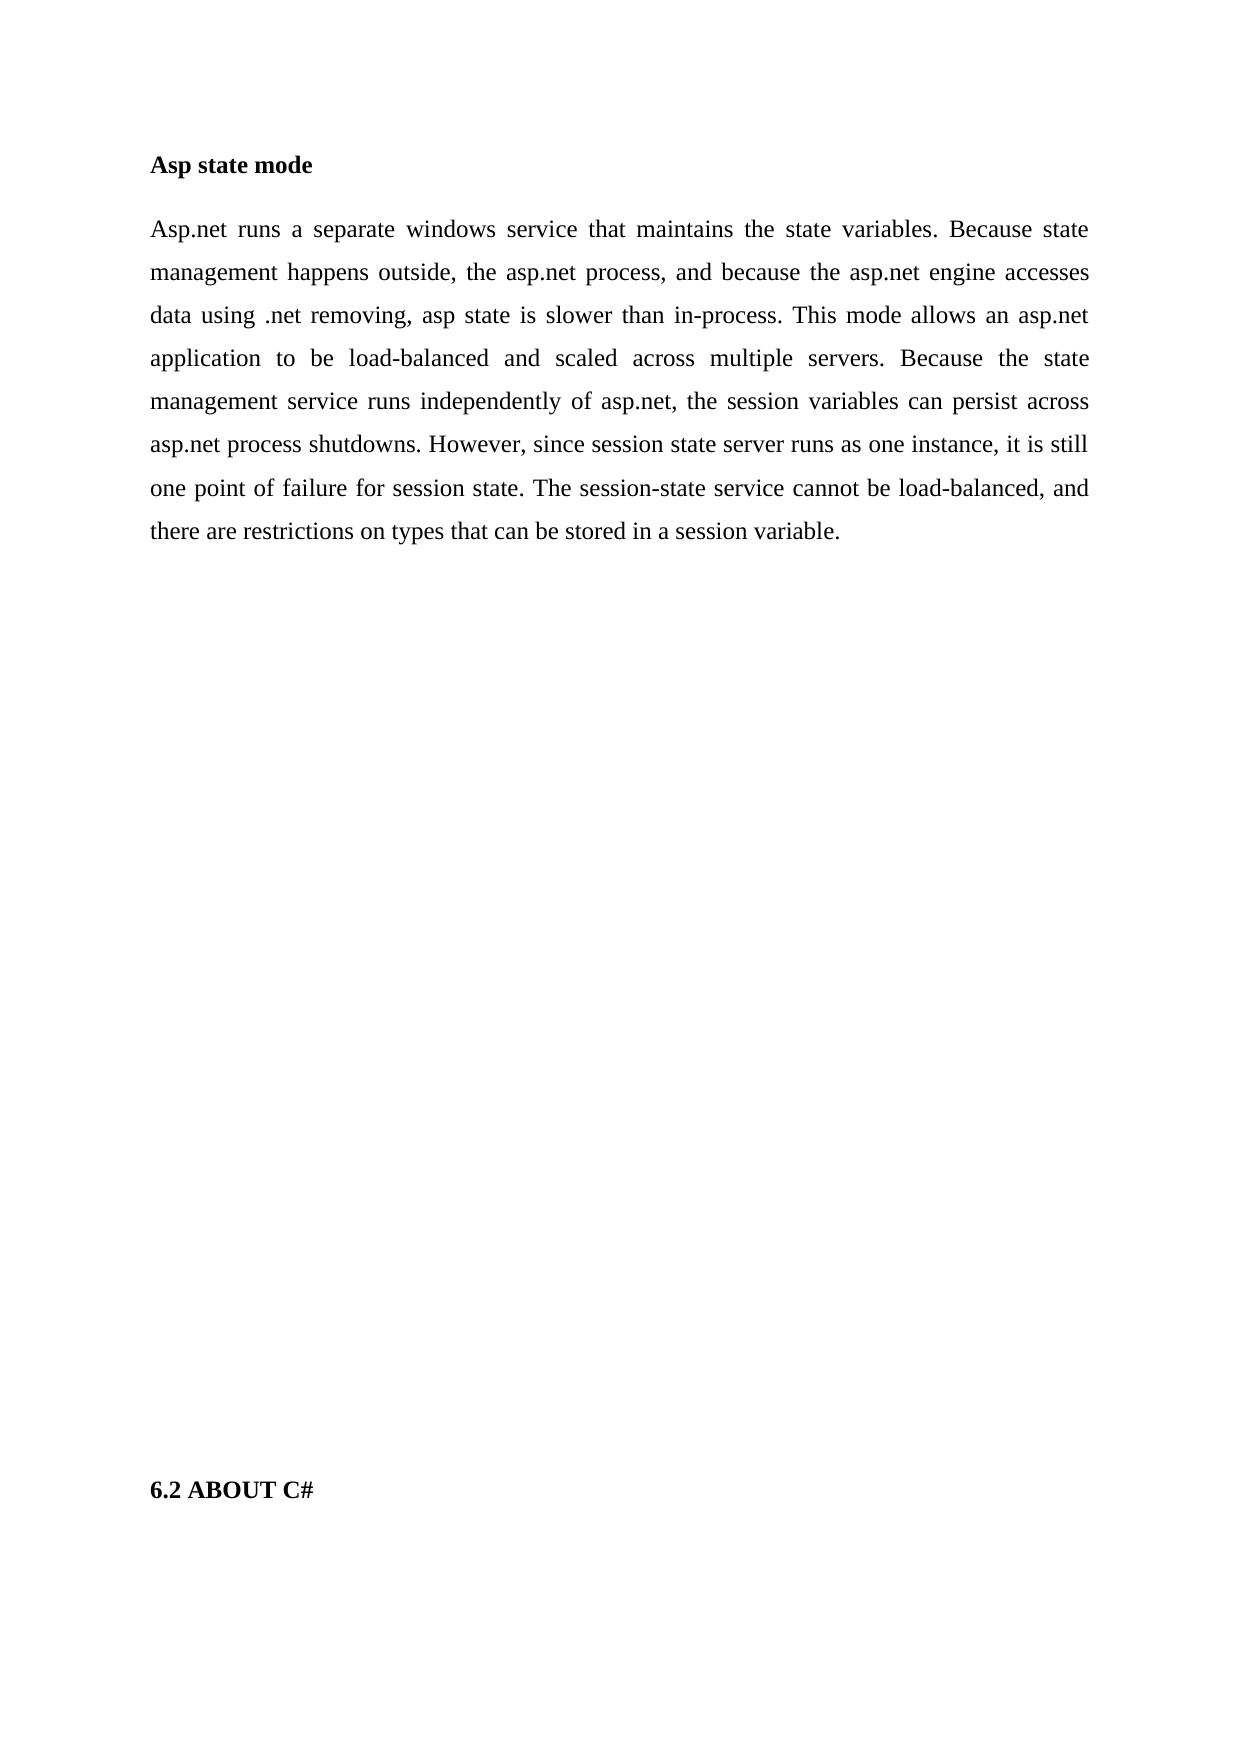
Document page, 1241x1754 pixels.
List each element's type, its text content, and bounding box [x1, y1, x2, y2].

text 6.2 ABOUT C# [150, 1475, 1090, 1504]
text Asp.net runs a separate windows service that maintains the state variables. Because state management happens outside, the asp.net process, and because the asp.net engine accesses data using .net removing, asp state is slower than in-process. This mode allows an asp.net application to be load-balanced and scaled across multiple servers. Because the state management service runs independently of asp.net, the session variables can persist across asp.net process shutdowns. However, since session state server runs as one instance, it is still one point of failure for session state. The session-state service cannot be load-balanced, and there are restrictions on types that can be stored in a session variable. [150, 214, 1090, 544]
text Asp state mode [150, 150, 1090, 179]
